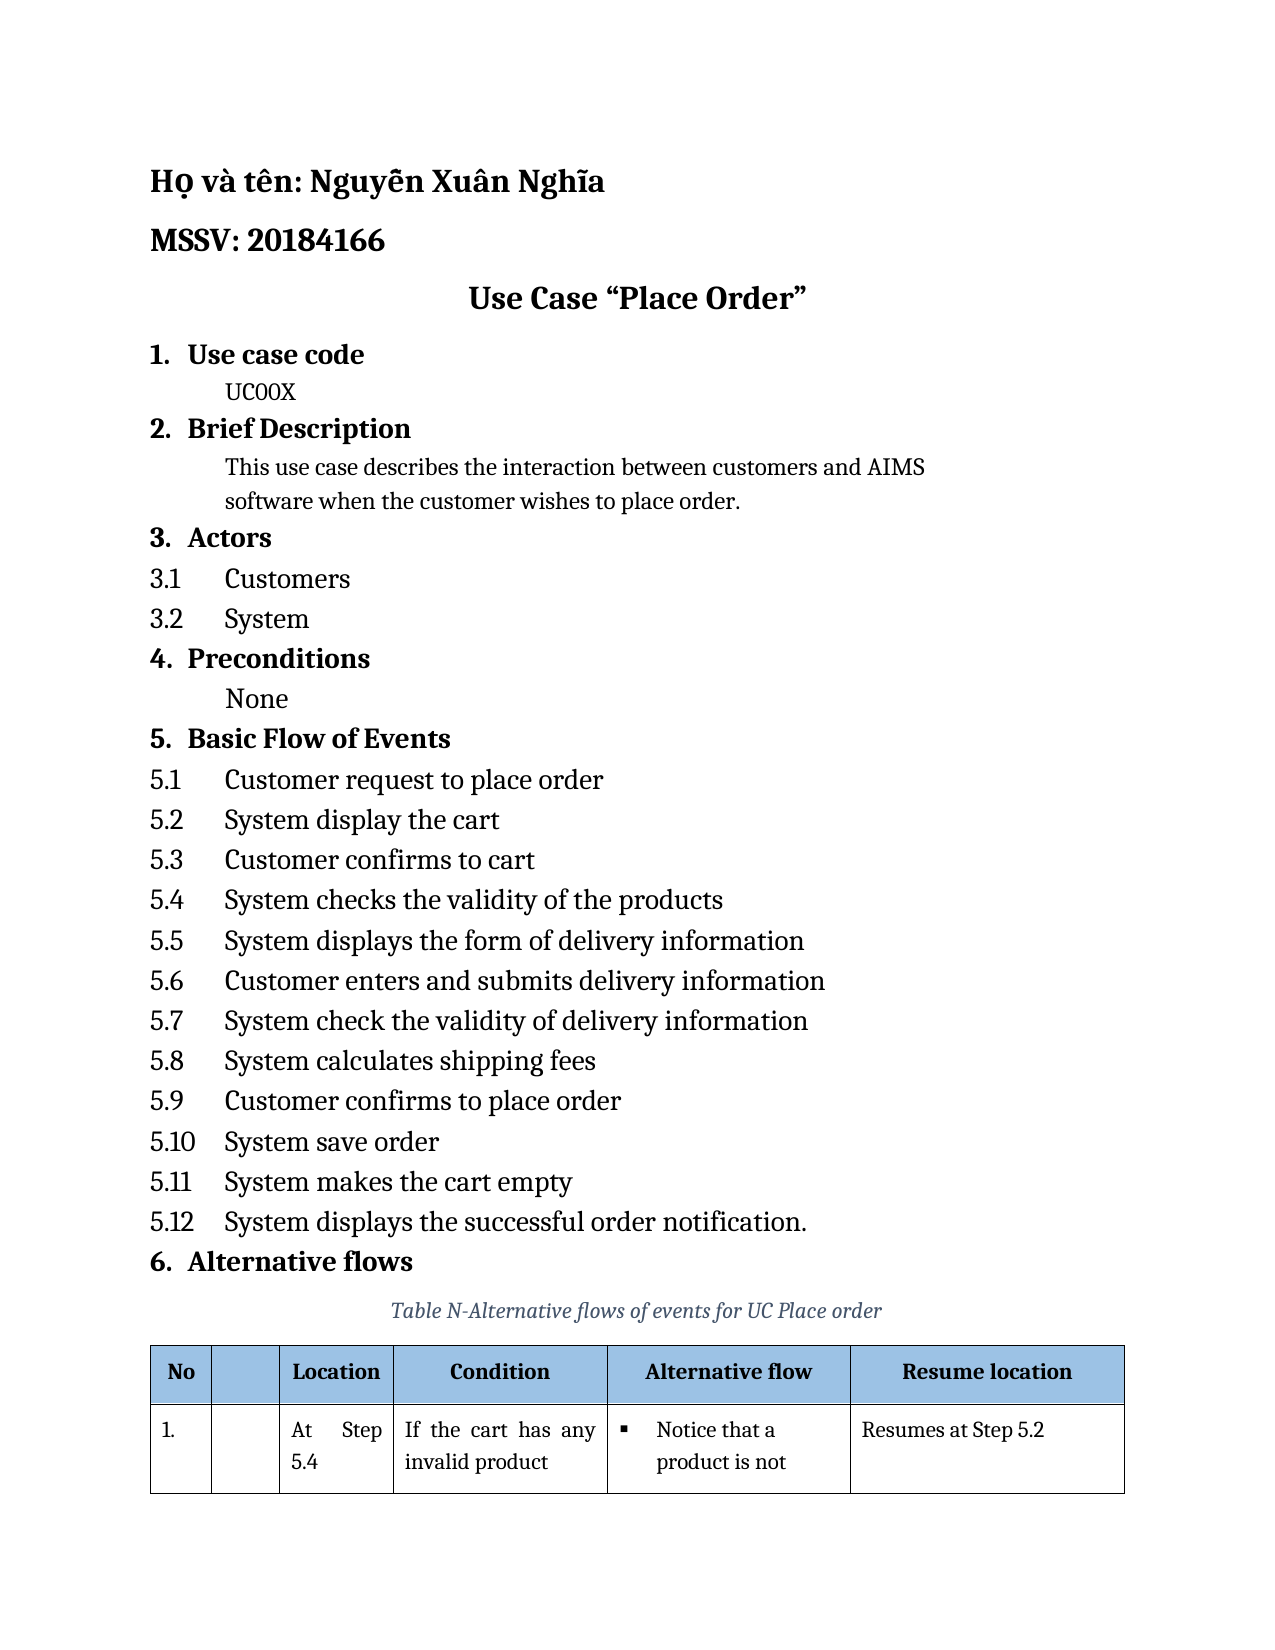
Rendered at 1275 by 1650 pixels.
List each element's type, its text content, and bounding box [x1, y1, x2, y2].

list System makes the cart empty [150, 1165, 1125, 1198]
list Customer confirms to cart [150, 843, 1125, 877]
list System save order [150, 1125, 1125, 1158]
text Table N-Alternative flows of events for UC Place order [150, 1298, 1125, 1324]
list Customer confirms to place order [150, 1084, 1125, 1118]
list Brief Description [150, 412, 1125, 446]
list System displays the form of delivery information [150, 924, 1125, 957]
table_cell At Step 5.4 [280, 1405, 393, 1493]
table_cell If the cart has any invalid product [394, 1405, 607, 1493]
list UC00X [225, 378, 1125, 407]
table_header No [151, 1346, 211, 1403]
list software when the customer wishes to place order. [225, 487, 1125, 516]
list Basic Flow of Events [150, 723, 1125, 756]
text Use Case “Place Order” [150, 279, 1125, 318]
table_header Resume location [851, 1346, 1124, 1403]
table_cell [151, 1405, 211, 1493]
text MSSV: 20184166 [150, 221, 1125, 259]
list System checks the validity of the products [150, 883, 1125, 917]
text Họ và tên: Nguyễn Xuân Nghĩa [150, 162, 1125, 201]
list System calculates shipping fees [150, 1044, 1125, 1078]
list Customers [150, 562, 1125, 595]
table_header Condition [394, 1346, 607, 1403]
list System display the cart [150, 803, 1125, 837]
table_header [212, 1346, 279, 1403]
list System displays the successful order notification. [150, 1205, 1125, 1239]
list Customer request to place order [150, 763, 1125, 796]
table_cell Notice that a product is not available Remove invalid products [608, 1405, 850, 1493]
list Use case code [150, 338, 1125, 371]
list None [225, 682, 1125, 716]
list This use case describes the interaction between customers and AIMS [225, 453, 1125, 481]
list System check the validity of delivery information [150, 1004, 1125, 1038]
table_header Location [280, 1346, 393, 1403]
table_cell [212, 1405, 279, 1493]
table_cell Resumes at Step 5.2 [851, 1405, 1124, 1493]
list System [150, 602, 1125, 636]
list Actors [150, 522, 1125, 555]
list Customer enters and submits delivery information [150, 964, 1125, 997]
list Preconditions [150, 642, 1125, 676]
list Alternative flows [150, 1245, 1125, 1279]
table_header Alternative flow [608, 1346, 850, 1403]
